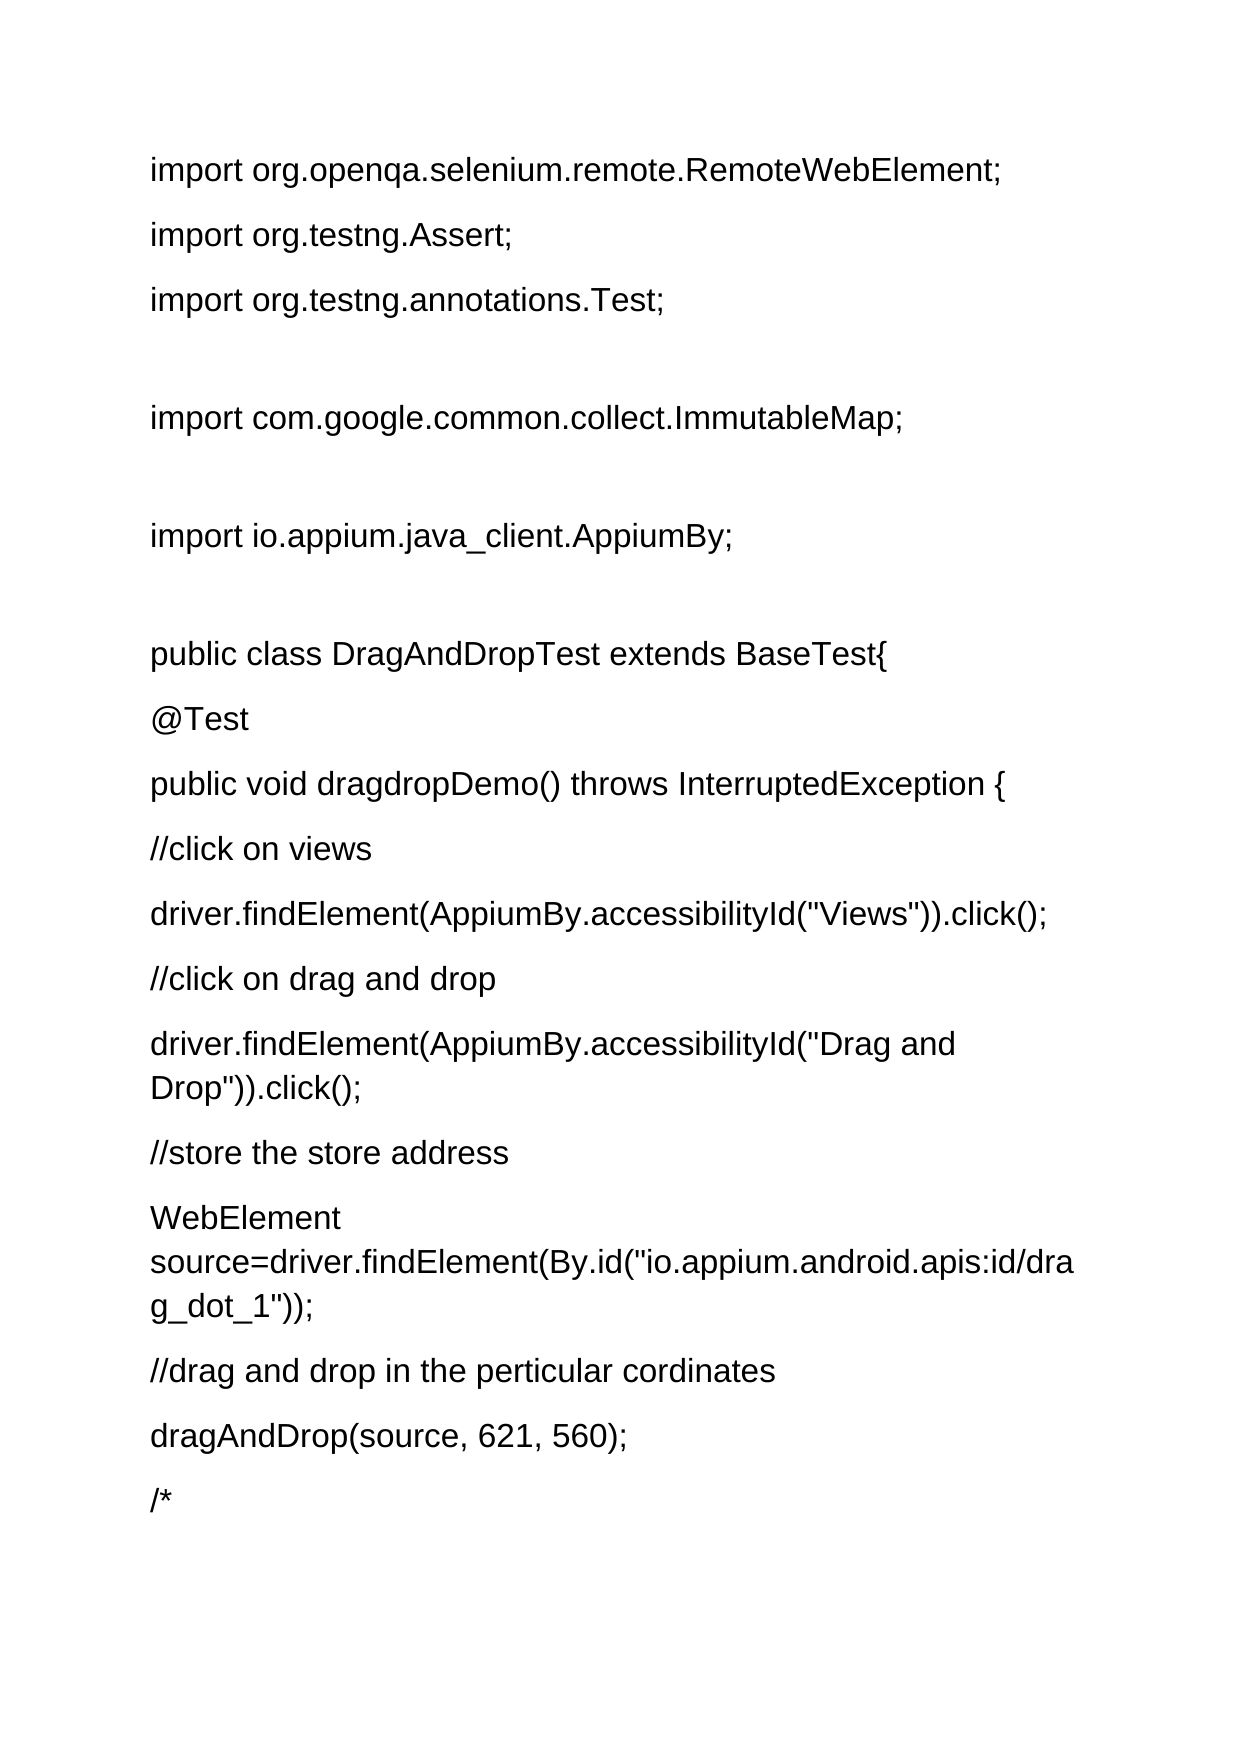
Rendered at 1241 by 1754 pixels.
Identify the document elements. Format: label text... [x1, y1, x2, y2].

text /* [150, 1482, 1090, 1520]
text dragAndDrop(source, 621, 560); [150, 1417, 1090, 1455]
text public class DragAndDropTest extends BaseTest{ [150, 634, 1090, 672]
text driver.findElement(AppiumBy.accessibilityId("Drag and Drop")).click(); [150, 1024, 1090, 1107]
text //drag and drop in the perticular cordinates [150, 1352, 1090, 1390]
text public void dragdropDemo() throws InterruptedException { [150, 764, 1090, 802]
text import io.appium.java_client.AppiumBy; [150, 516, 1090, 554]
text //click on views [150, 829, 1090, 867]
text //click on drag and drop [150, 959, 1090, 997]
text import org.testng.annotations.Test; [150, 280, 1090, 318]
text WebElement source=driver.findElement(By.id("io.appium.android.apis:id/drag_dot_1")); [150, 1198, 1090, 1325]
text import org.testng.Assert; [150, 215, 1090, 253]
text import com.google.common.collect.ImmutableMap; [150, 398, 1090, 436]
text driver.findElement(AppiumBy.accessibilityId("Views")).click(); [150, 894, 1090, 932]
text import org.openqa.selenium.remote.RemoteWebElement; [150, 150, 1090, 188]
text @Test [150, 699, 1090, 737]
text //store the store address [150, 1133, 1090, 1172]
